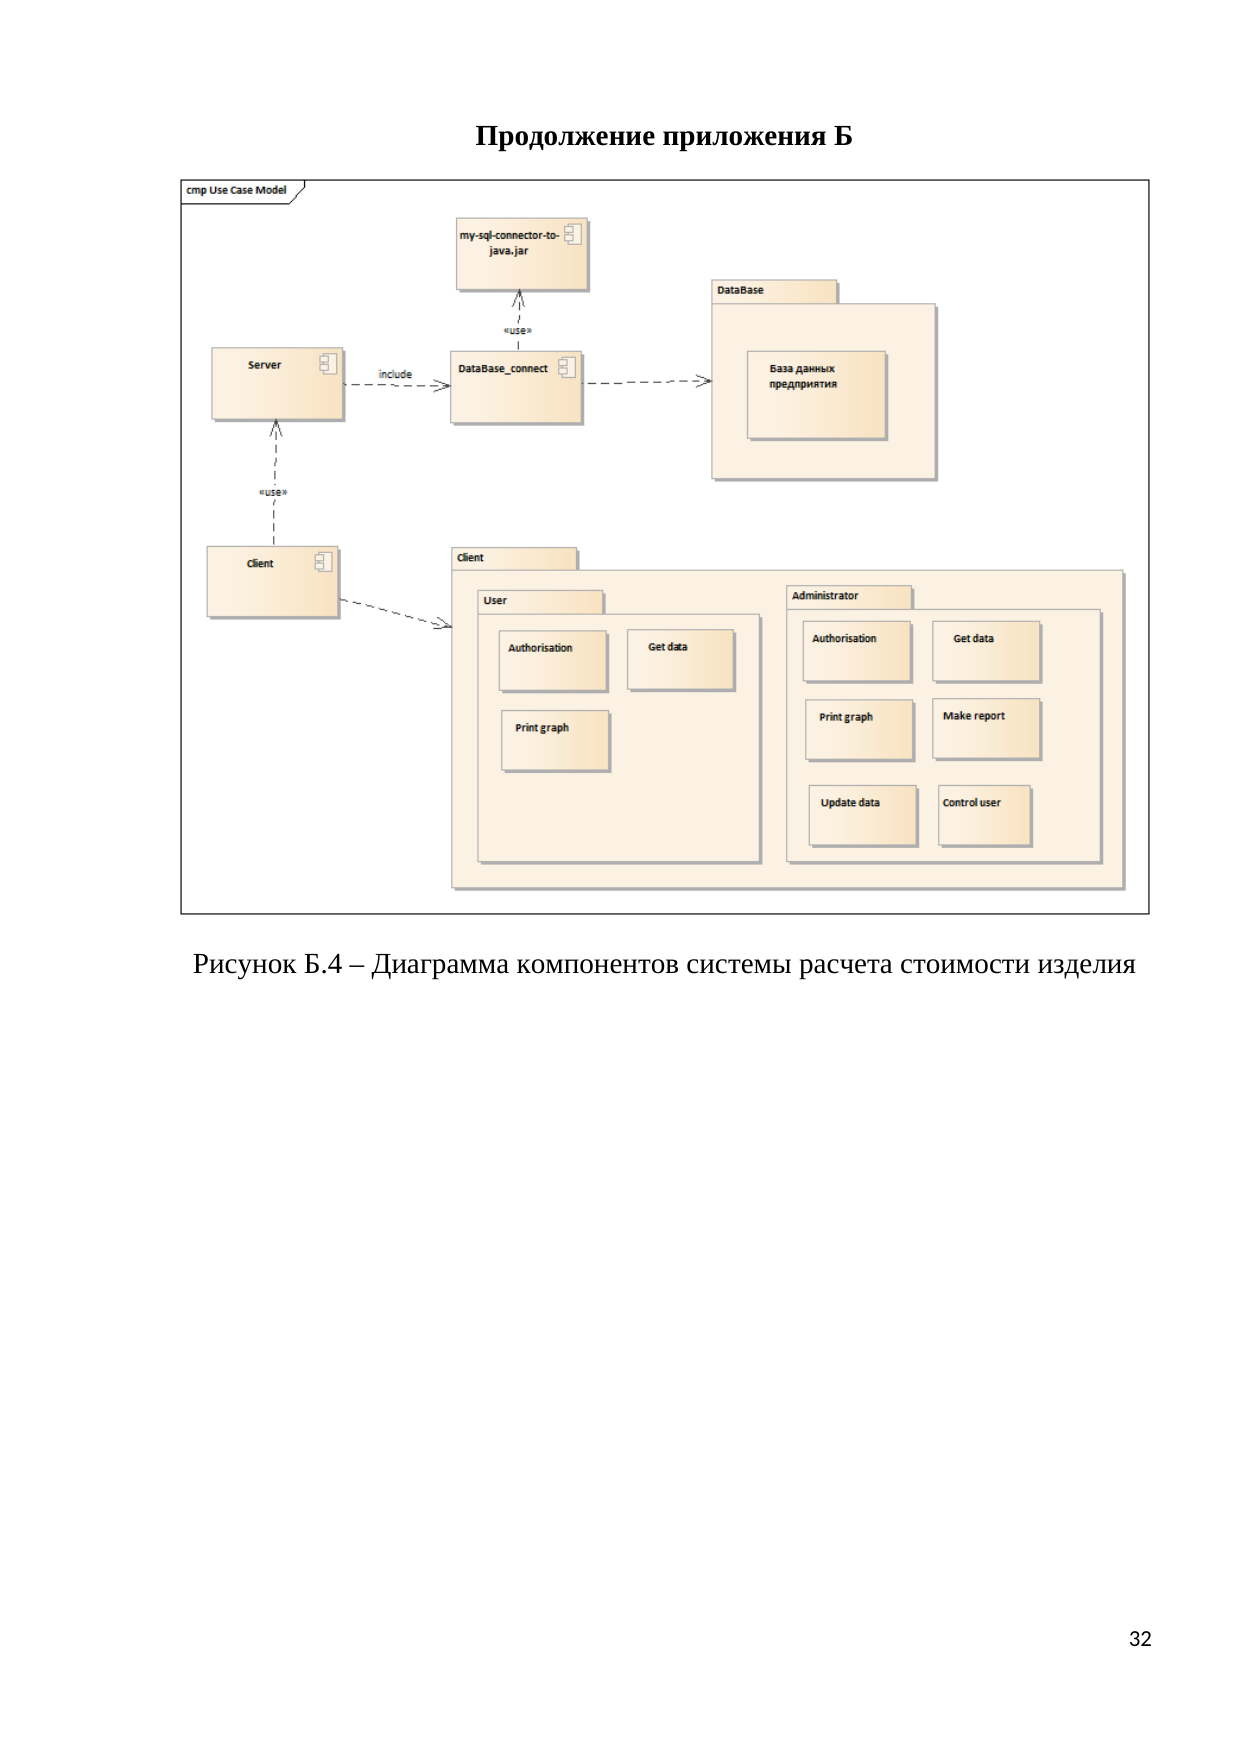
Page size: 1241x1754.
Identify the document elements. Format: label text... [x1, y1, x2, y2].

text Продолжение приложения Б [177, 118, 1152, 152]
text Рисунок Б.4 – Диаграмма компонентов системы расчета стоимости изделия [177, 946, 1152, 980]
picture [177, 176, 1152, 917]
